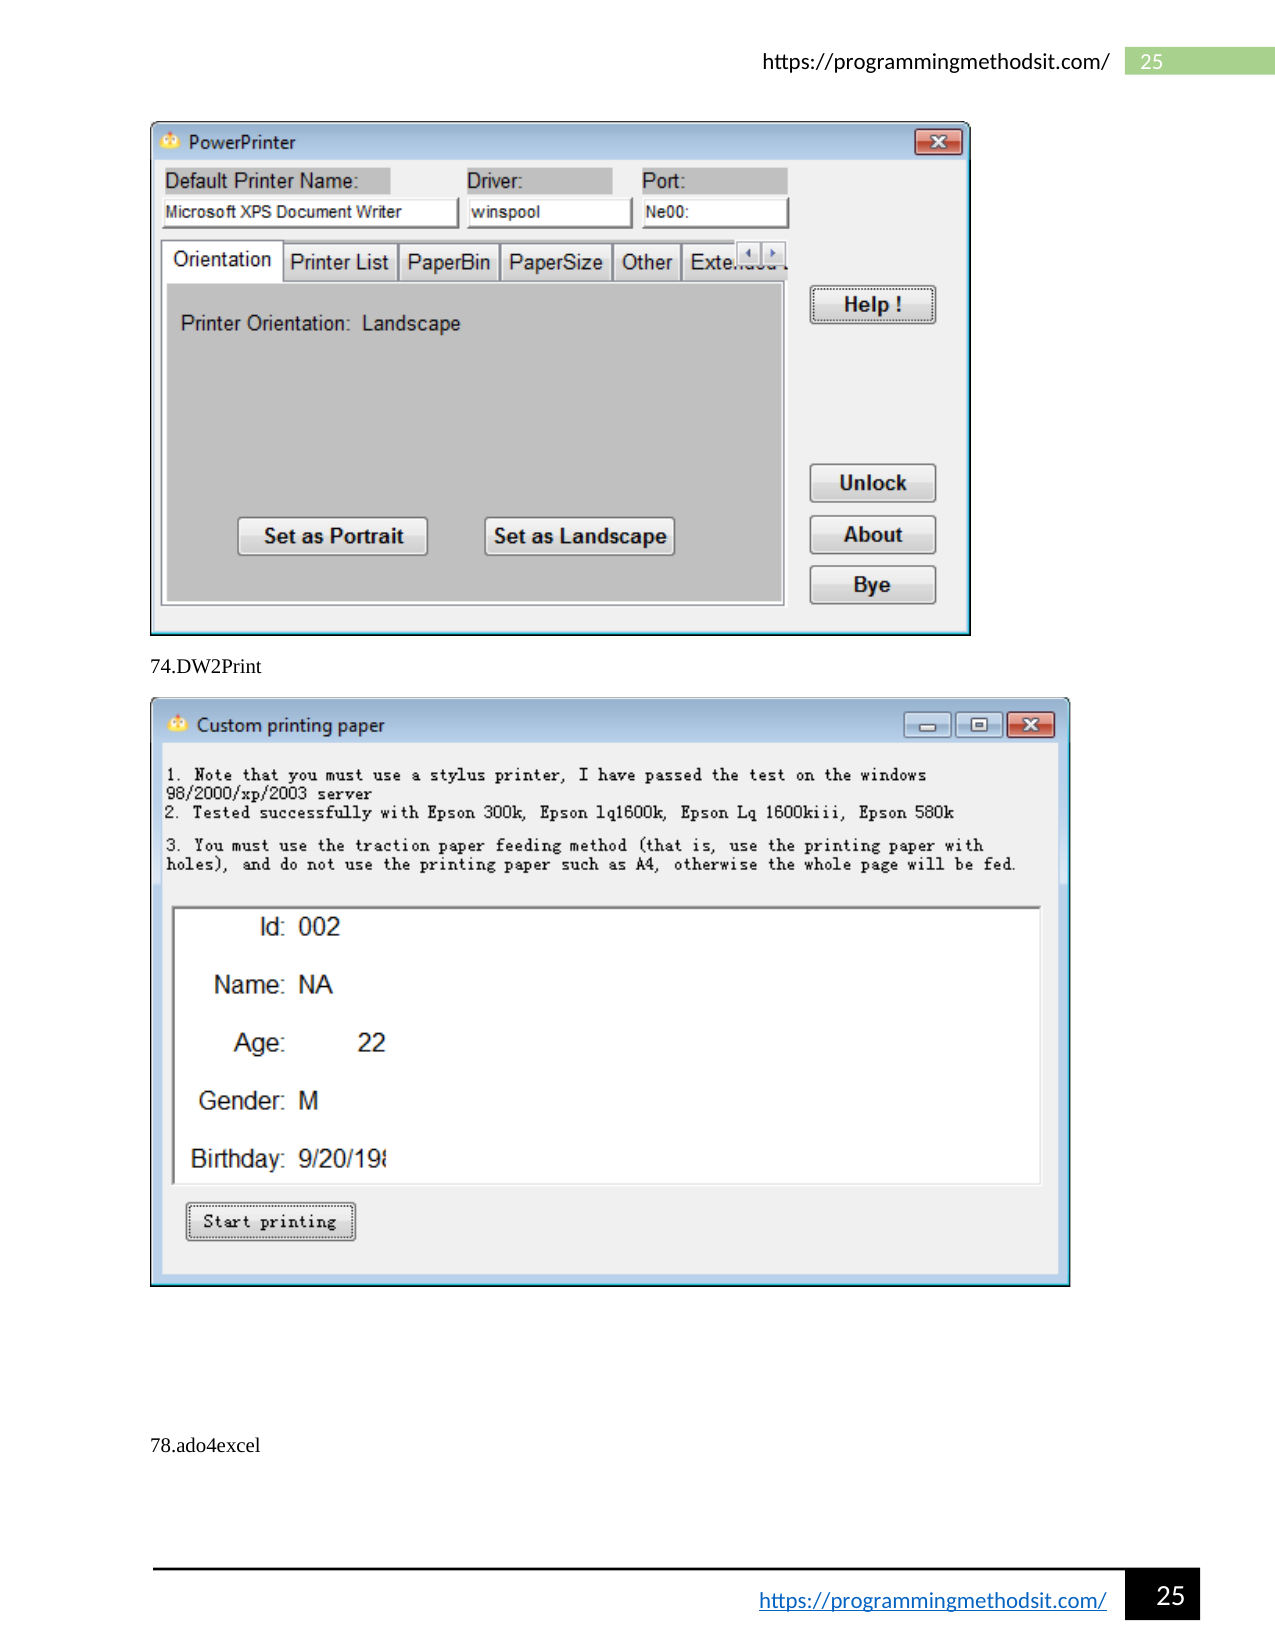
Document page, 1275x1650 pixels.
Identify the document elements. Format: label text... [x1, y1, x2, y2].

text 78.ado4excel [150, 1433, 1125, 1457]
text 74.DW2Print [150, 654, 1125, 678]
picture [150, 121, 971, 636]
picture [150, 697, 1071, 1287]
